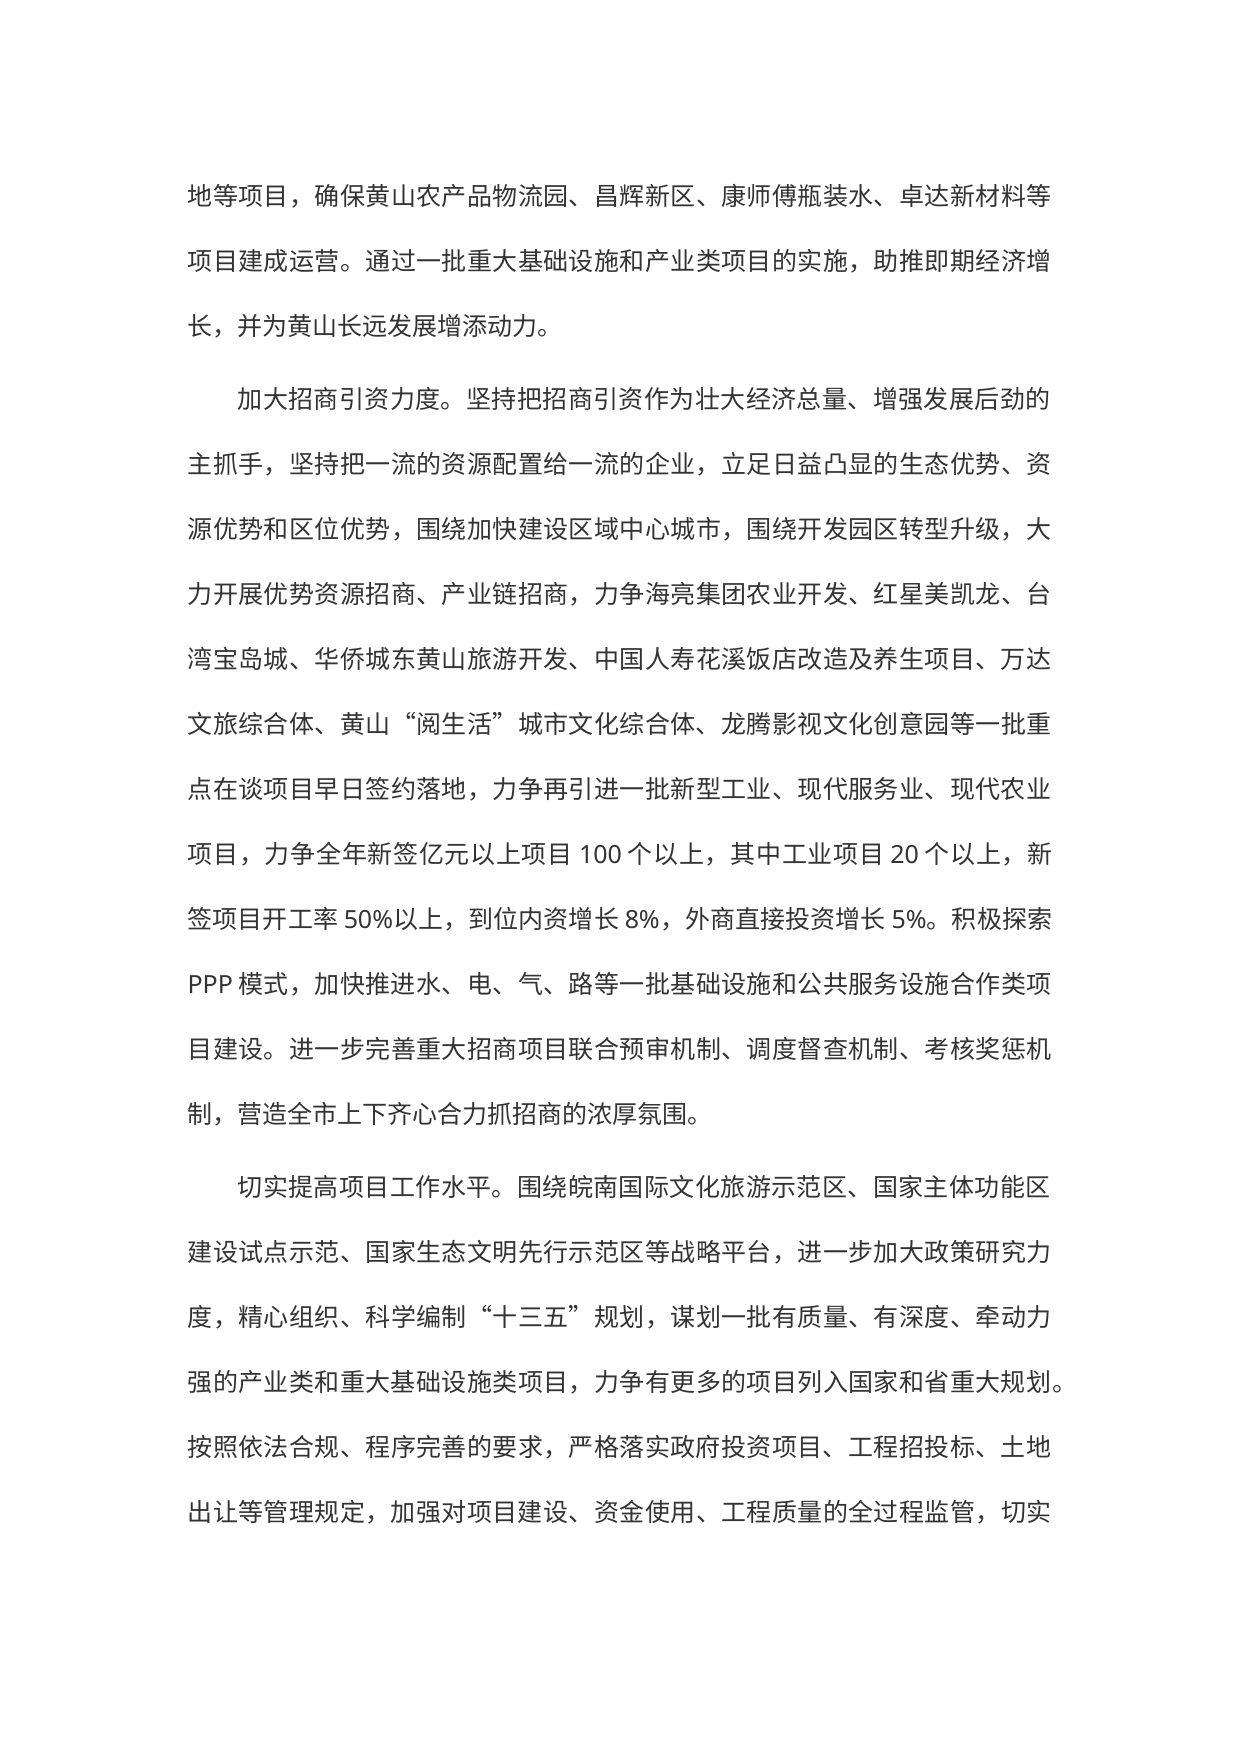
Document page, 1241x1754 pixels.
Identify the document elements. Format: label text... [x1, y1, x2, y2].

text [187, 162, 1053, 357]
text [187, 1153, 1053, 1543]
text 加大招商引资力度。坚持把招商引资作为壮大经济总量、增强发展后劲的主抓手，坚持把一流的资源配置给一流的企业，立足日益凸显的生态优势、资源优势和区位优势，围绕加快建设区域中心城市，围绕开发园区转型升级，大力开展优势资源招商、产业链招商，力争海亮集团农业开发、红星美凯龙、台湾宝岛城、华侨城东黄山旅游开发、中国人寿花溪饭店改造及养生项目、万达文旅综合体、黄山“阅生活”城市文化综合体、龙腾影视文化创意园等一批重点在谈项目早日签约落地，力争再引进一批新型工业、现代服务业、现代农业项目，力争全年新签亿元以上项目100个以上，其中工业项目20个以上，新签项目开工率50%以上，到位内资增长8%，外商直接投资增长5%。积极探索PPP模式，加快推进水、电、气、路等一批基础设施和公共服务设施合作类项目建设。进一步完善重大招商项目联合预审机制、调度督查机制、考核奖惩机制，营造全市上下齐心合力抓招商的浓厚氛围。 [187, 365, 1053, 1145]
